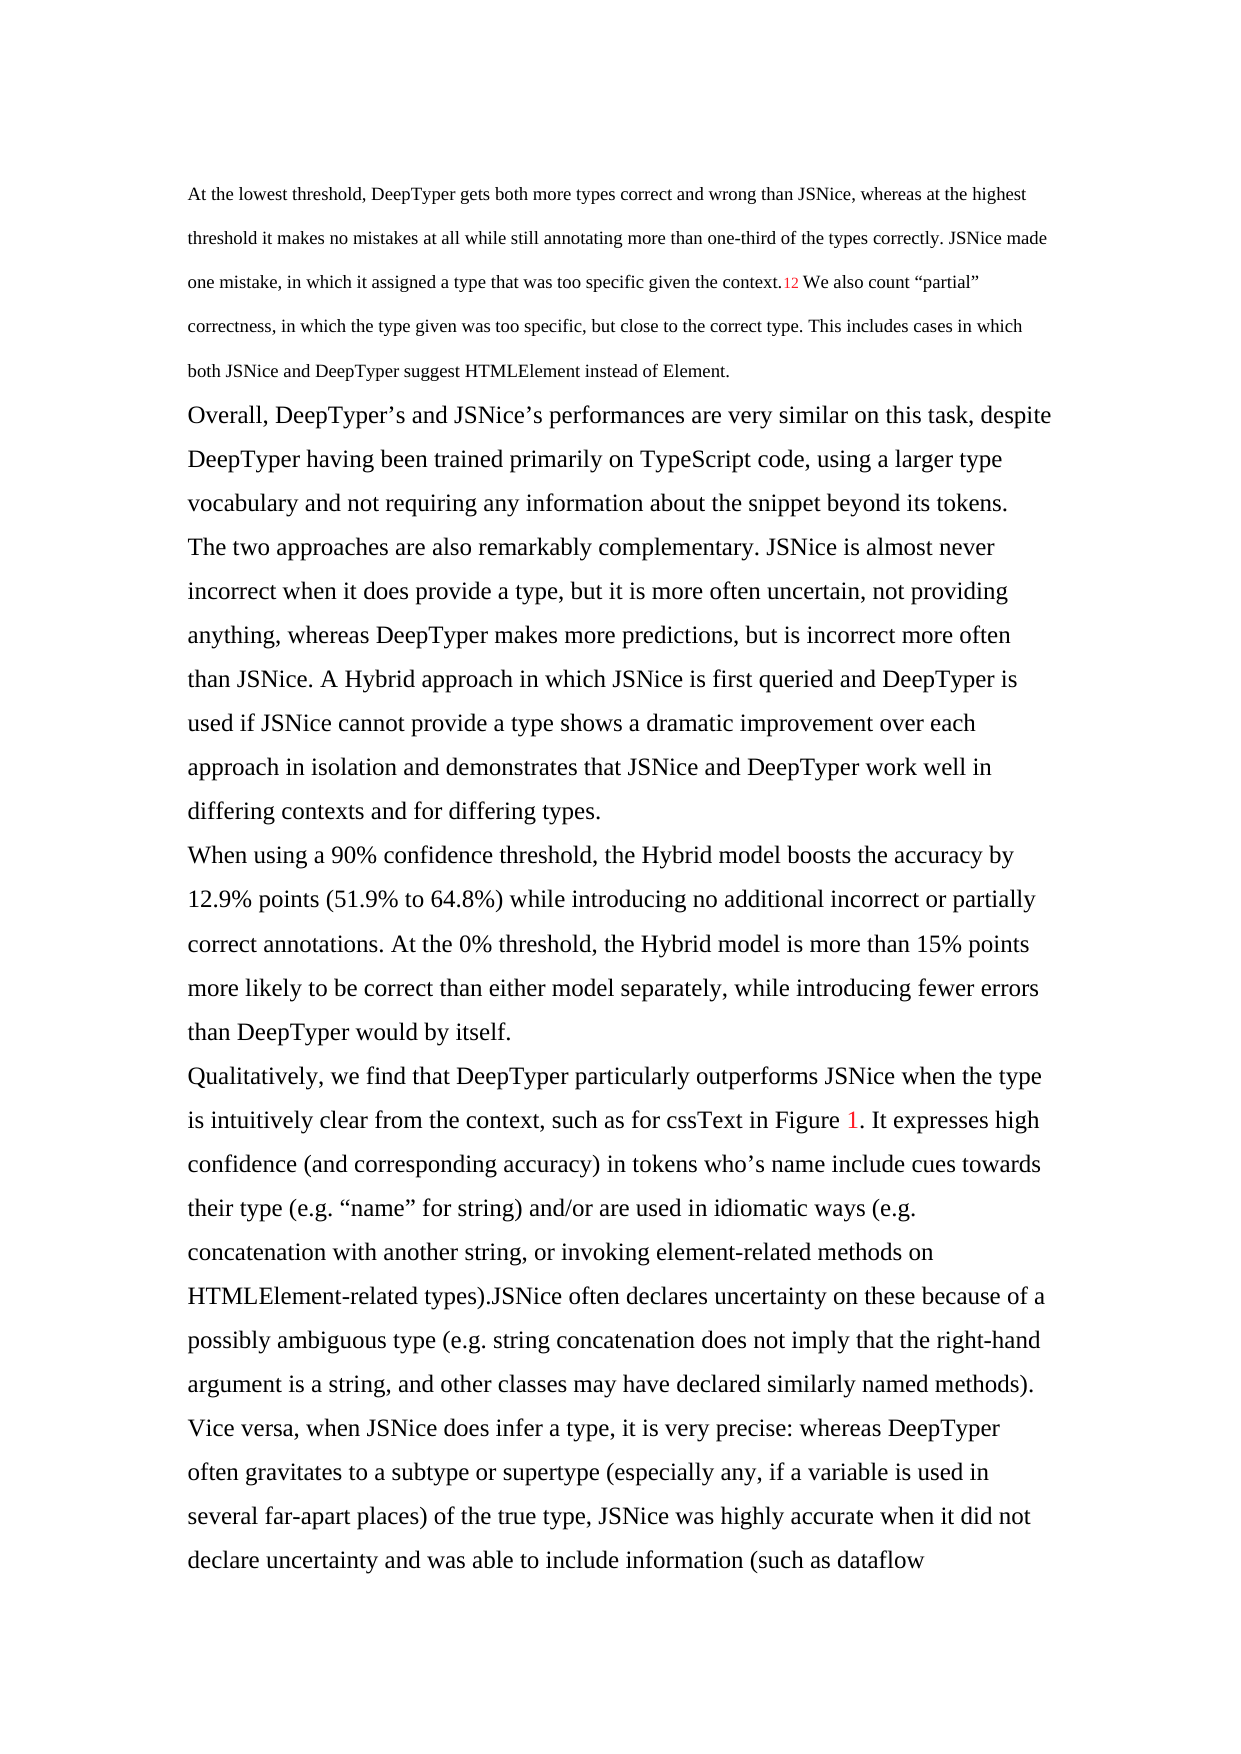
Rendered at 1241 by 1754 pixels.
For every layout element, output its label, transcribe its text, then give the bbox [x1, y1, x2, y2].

text When using a 90% confidence threshold, the Hybrid model boosts the accuracy by 12.9% points (51.9% to 64.8%) while introducing no additional incorrect or partially correct annotations. At the 0% threshold, the Hybrid model is more than 15% points more likely to be correct than either model separately, while introducing fewer errors than DeepTyper would by itself. [187, 833, 1053, 1053]
text At the lowest threshold, DeepTyper gets both more types correct and wrong than JSNice, whereas at the highest threshold it makes no mistakes at all while still annotating more than one-third of the types correctly. JSNice made one mistake, in which it assigned a type that was too specific given the context.12 We also count “partial” correctness, in which the type given was too specific, but close to the correct type. This includes cases in which both JSNice and DeepTyper suggest HTMLElement instead of Element. [187, 172, 1053, 392]
text Overall, DeepTyper’s and JSNice’s performances are very similar on this task, despite DeepTyper having been trained primarily on TypeScript code, using a larger type vocabulary and not requiring any information about the snippet beyond its tokens. The two approaches are also remarkably complementary. JSNice is almost never incorrect when it does provide a type, but it is more often uncertain, not providing anything, whereas DeepTyper makes more predictions, but is incorrect more often than JSNice. A Hybrid approach in which JSNice is first queried and DeepTyper is used if JSNice cannot provide a type shows a dramatic improvement over each approach in isolation and demonstrates that JSNice and DeepTyper work well in differing contexts and for differing types. [187, 392, 1053, 833]
